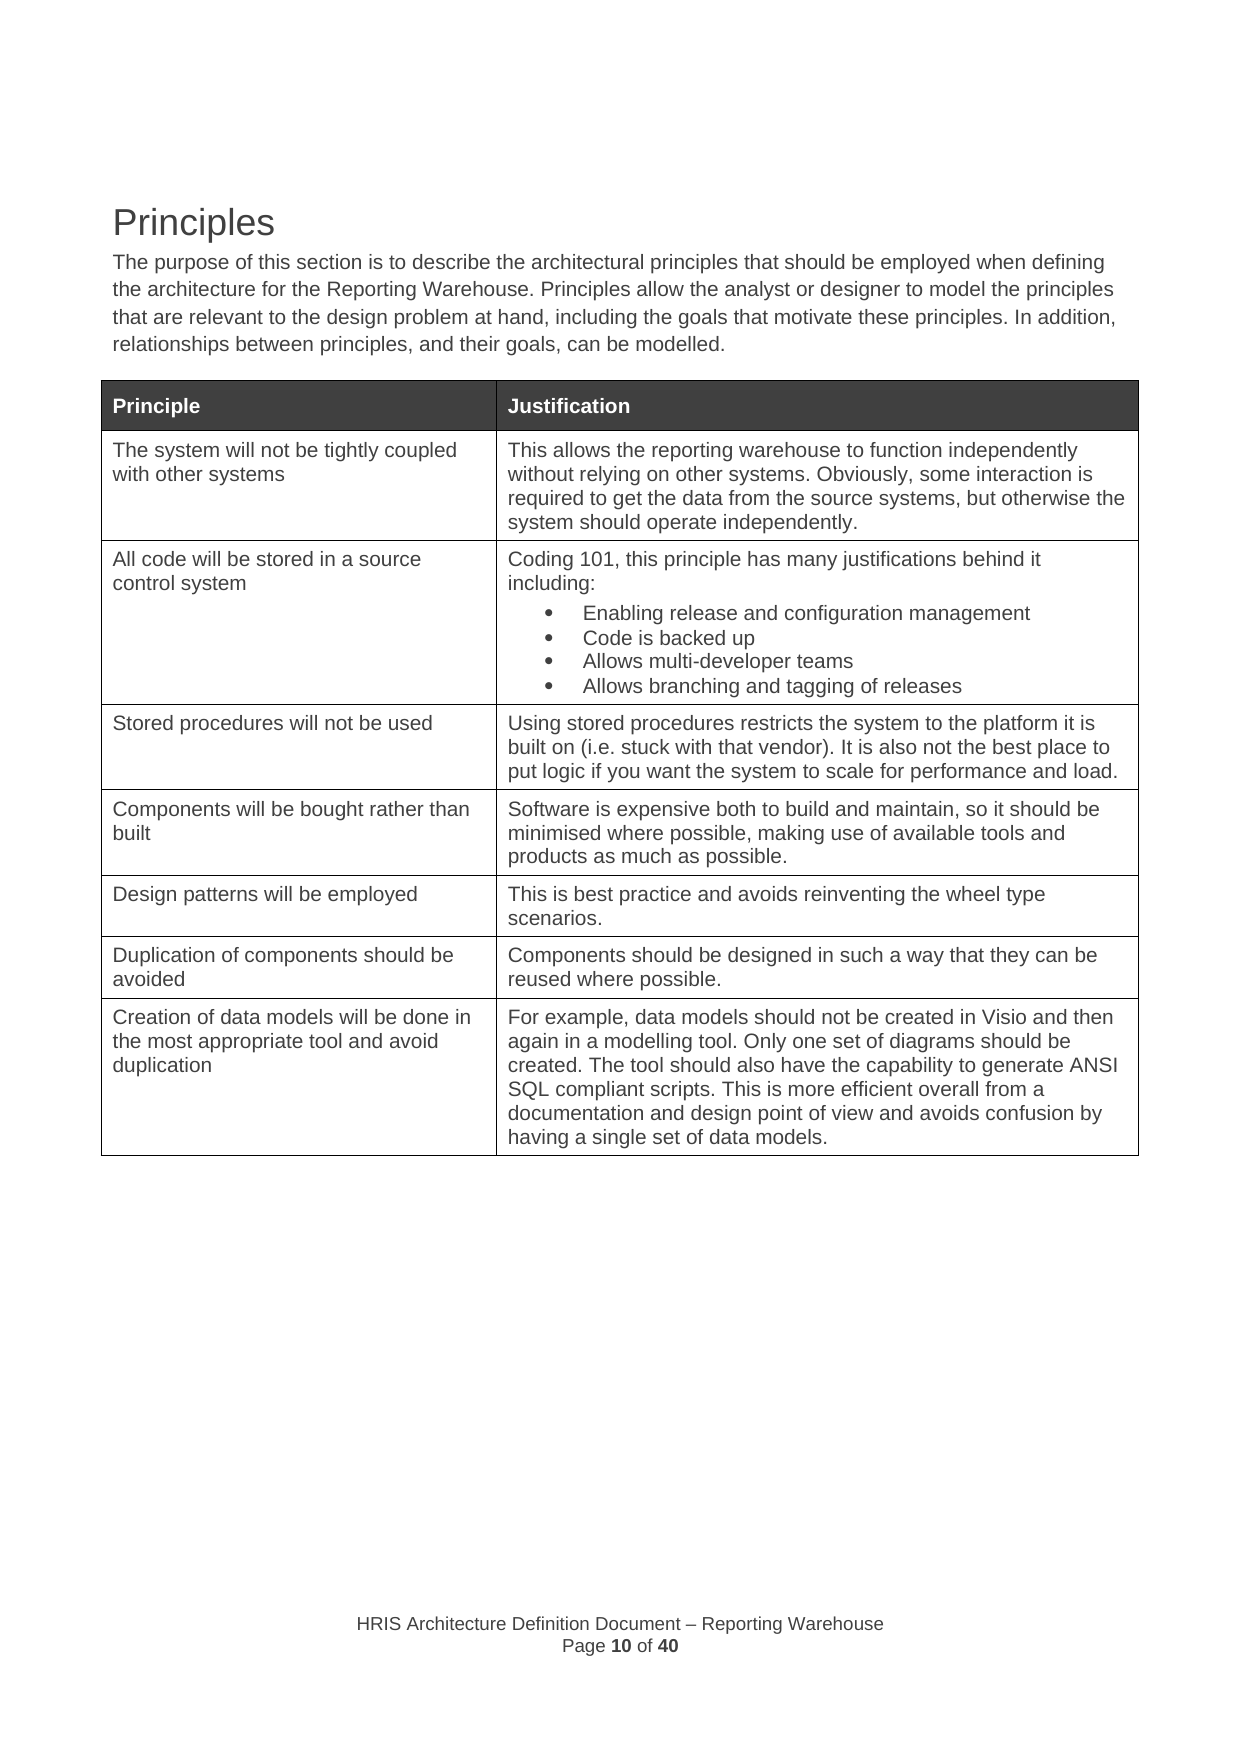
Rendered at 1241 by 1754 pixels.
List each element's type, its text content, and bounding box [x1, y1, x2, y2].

table_cell The system will not be tightly coupled with other systems [102, 431, 496, 540]
table_cell For example, data models should not be created in Visio and then again in a modelling tool. Only one set of diagrams should be created. The tool should also have the capability to generate ANSI SQL compliant scripts. This is more efficient overall from a documentation and design point of view and avoids confusion by having a single set of data models. [497, 999, 1138, 1155]
subtitle Principles [112, 200, 1128, 243]
table_cell All code will be stored in a source control system [102, 541, 496, 704]
table_cell Using stored procedures restricts the system to the platform it is built on (i.e. stuck with that vendor). It is also not the best place to put logic if you want the system to scale for performance and load. [497, 705, 1138, 789]
table_cell Software is expensive both to build and maintain, so it should be minimised where possible, making use of available tools and products as much as possible. [497, 790, 1138, 874]
table_cell Stored procedures will not be used [102, 705, 496, 789]
table_cell This is best practice and avoids reinventing the wheel type scenarios. [497, 876, 1138, 936]
table_cell This allows the reporting warehouse to function independently without relying on other systems. Obviously, some interaction is required to get the data from the source systems, but otherwise the system should operate independently. [497, 431, 1138, 540]
table_cell Duplication of components should be avoided [102, 937, 496, 997]
table_cell Components should be designed in such a way that they can be reused where possible. [497, 937, 1138, 997]
table_cell Components will be bought rather than built [102, 790, 496, 874]
table_header Justification [497, 381, 1138, 430]
table_header Principle [102, 381, 496, 430]
table_cell Coding 101, this principle has many justifications behind it including: Enabling release and configuration management Code is backed up Allows multi-developer teams Allows branching and tagging of releases [497, 541, 1138, 704]
table_cell Creation of data models will be done in the most appropriate tool and avoid duplication [102, 999, 496, 1155]
table_cell Design patterns will be employed [102, 876, 496, 936]
text The purpose of this section is to describe the architectural principles that should be employed when defining the architecture for the Reporting Warehouse. Principles allow the analyst or designer to model the principles that are relevant to the design problem at hand, including the goals that motivate these principles. In addition, relationships between principles, and their goals, can be modelled. [112, 249, 1128, 356]
